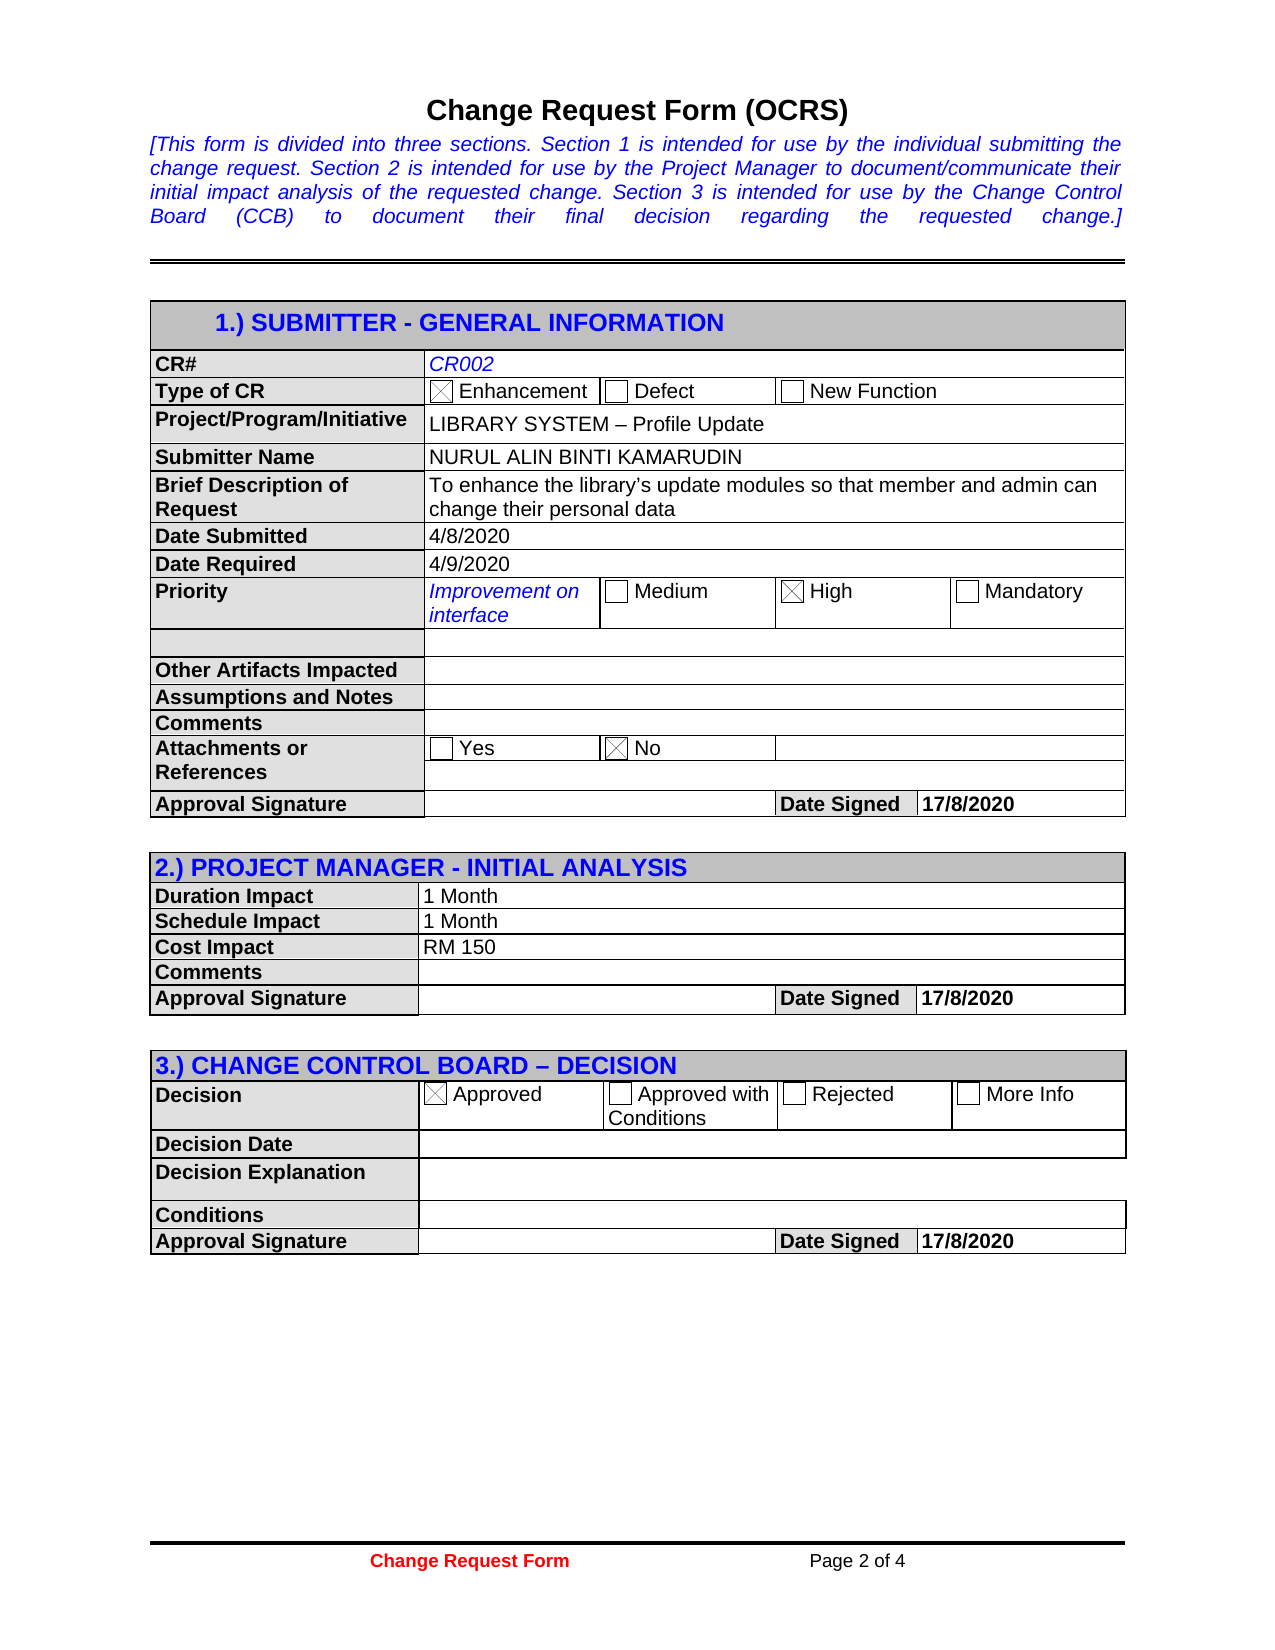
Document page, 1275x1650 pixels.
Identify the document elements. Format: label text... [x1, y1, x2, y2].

table_cell Date Required [151, 551, 424, 577]
table_cell [151, 630, 424, 656]
table_cell Date Signed [776, 791, 917, 816]
table_cell Approved with Conditions [604, 1082, 777, 1129]
table_cell 1 Month [419, 909, 1124, 933]
table_cell [425, 791, 776, 816]
table_cell Duration Impact [151, 883, 418, 907]
table_cell Decision Explanation [152, 1159, 418, 1200]
table_cell 17/8/2020 [917, 986, 1124, 1014]
table_cell RM 150 [419, 935, 1124, 958]
table_cell High [776, 578, 950, 628]
table_cell Date Submitted [151, 523, 424, 549]
table_cell [425, 684, 1125, 709]
table_cell New Function [776, 377, 1125, 404]
table_cell NURUL ALIN BINTI KAMARUDIN [425, 443, 1125, 470]
table_cell LIBRARY SYSTEM – Profile Update [425, 404, 1125, 442]
table_cell [425, 760, 1125, 790]
table_cell Date Signed [776, 1229, 917, 1253]
table_cell Brief Description of Request [151, 472, 424, 522]
table_header 3.) CHANGE CONTROL BOARD – DECISION [152, 1051, 1125, 1080]
table_cell 17/8/2020 [918, 790, 1125, 816]
table_cell Submitter Name [151, 444, 424, 470]
table_cell Rejected [778, 1082, 951, 1129]
table_cell Other Artifacts Impacted [151, 658, 424, 683]
table_cell Date Signed [776, 986, 916, 1014]
table_header 1.) SUBMITTER - GENERAL INFORMATION [151, 302, 1125, 349]
table_cell Approved [420, 1082, 603, 1129]
table_cell Enhancement [425, 378, 599, 404]
table_cell No [601, 736, 775, 760]
table_header 2.) PROJECT MANAGER - INITIAL ANALYSIS [151, 853, 1124, 882]
table_cell Decision [152, 1082, 418, 1129]
table_cell 4/9/2020 [425, 549, 1125, 577]
table_cell CR# [151, 351, 424, 377]
table_cell Comments [151, 711, 424, 734]
table_cell [420, 1131, 1125, 1157]
table_cell Yes [425, 736, 599, 760]
table_cell [419, 986, 775, 1014]
table_cell [420, 1201, 1125, 1227]
table_cell To enhance the library’s update modules so that member and admin can change their personal data [425, 470, 1125, 522]
table_cell Project/Program/Initiative [151, 406, 424, 442]
table_cell [425, 709, 1125, 734]
table_cell Decision Date [152, 1131, 418, 1157]
table_cell Approval Signature [151, 792, 424, 816]
table_cell [419, 960, 1124, 984]
table_cell Comments [151, 960, 418, 984]
table_cell More Info [953, 1082, 1125, 1129]
table_cell Mandatory [951, 577, 1125, 628]
table_cell Conditions [152, 1201, 418, 1227]
table_cell Defect [601, 378, 775, 404]
text Change Request Form (OCRS) [150, 92, 1125, 126]
table_cell Schedule Impact [151, 909, 418, 933]
table_cell 4/8/2020 [425, 522, 1125, 549]
table_cell Assumptions and Notes [151, 685, 424, 709]
table_cell Cost Impact [151, 935, 418, 958]
table_cell Attachments or References [151, 736, 424, 790]
table_cell [425, 656, 1125, 683]
table_cell Type of CR [151, 378, 424, 404]
table_cell Priority [151, 578, 424, 628]
table_cell Medium [601, 578, 775, 628]
table_cell Approval Signature [152, 1229, 418, 1253]
table_cell 17/8/2020 [918, 1229, 1125, 1253]
table_cell CR002 [425, 349, 1125, 377]
table_cell Approval Signature [151, 986, 418, 1014]
table_cell [419, 1229, 775, 1253]
table_cell [425, 628, 1125, 656]
table_cell [776, 735, 1125, 760]
text [This form is divided into three sections. Section 1 is intended for use by the individual submitting the change request. Section 2 is intended for use by the Project Manager to document/communicate their initial impact analysis of the requested change. Section 3 is intended for use by the Change Control Board (CCB) to document their final decision regarding the requested change.] [150, 132, 1125, 259]
table_cell Improvement on interface [425, 578, 599, 628]
table_cell 1 Month [419, 883, 1124, 907]
